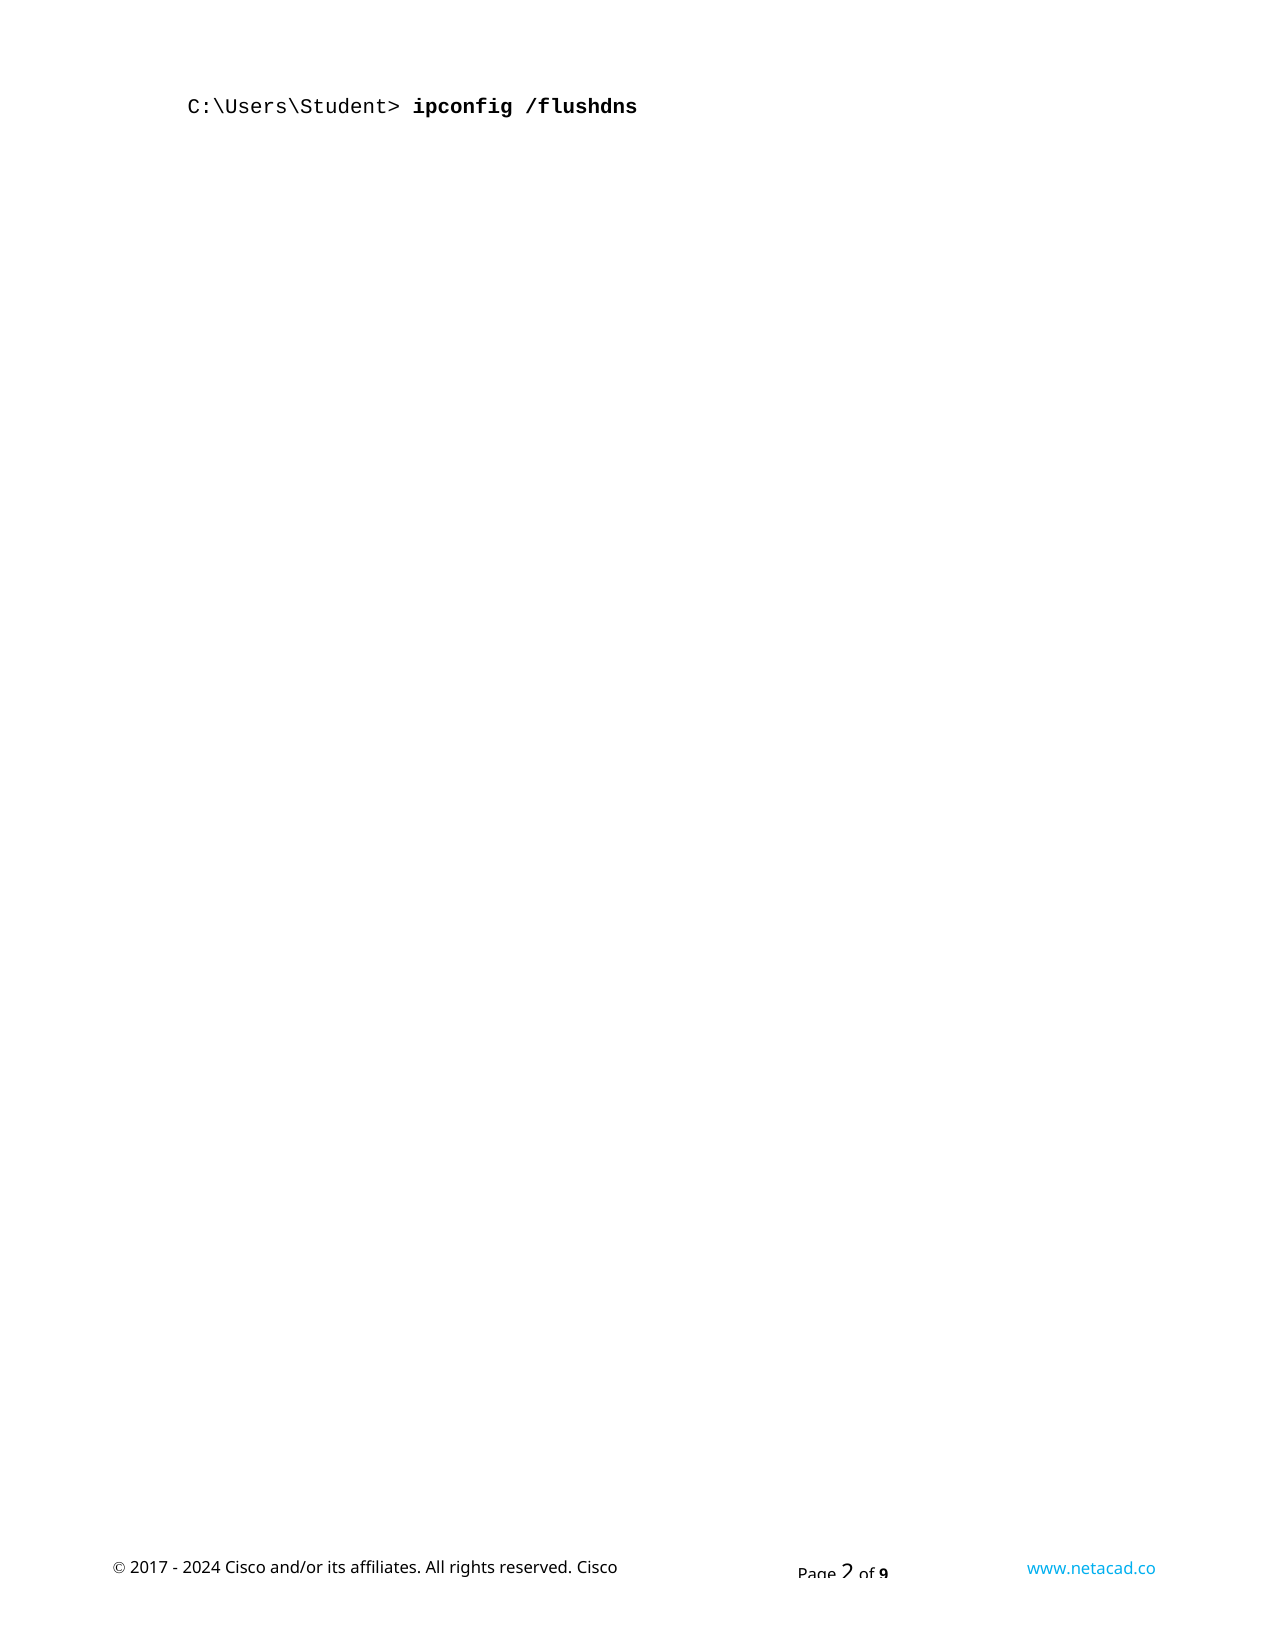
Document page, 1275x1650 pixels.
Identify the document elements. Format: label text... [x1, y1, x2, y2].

text C:\Users\Student> ipconfig /flushdns [187, 96, 1169, 119]
